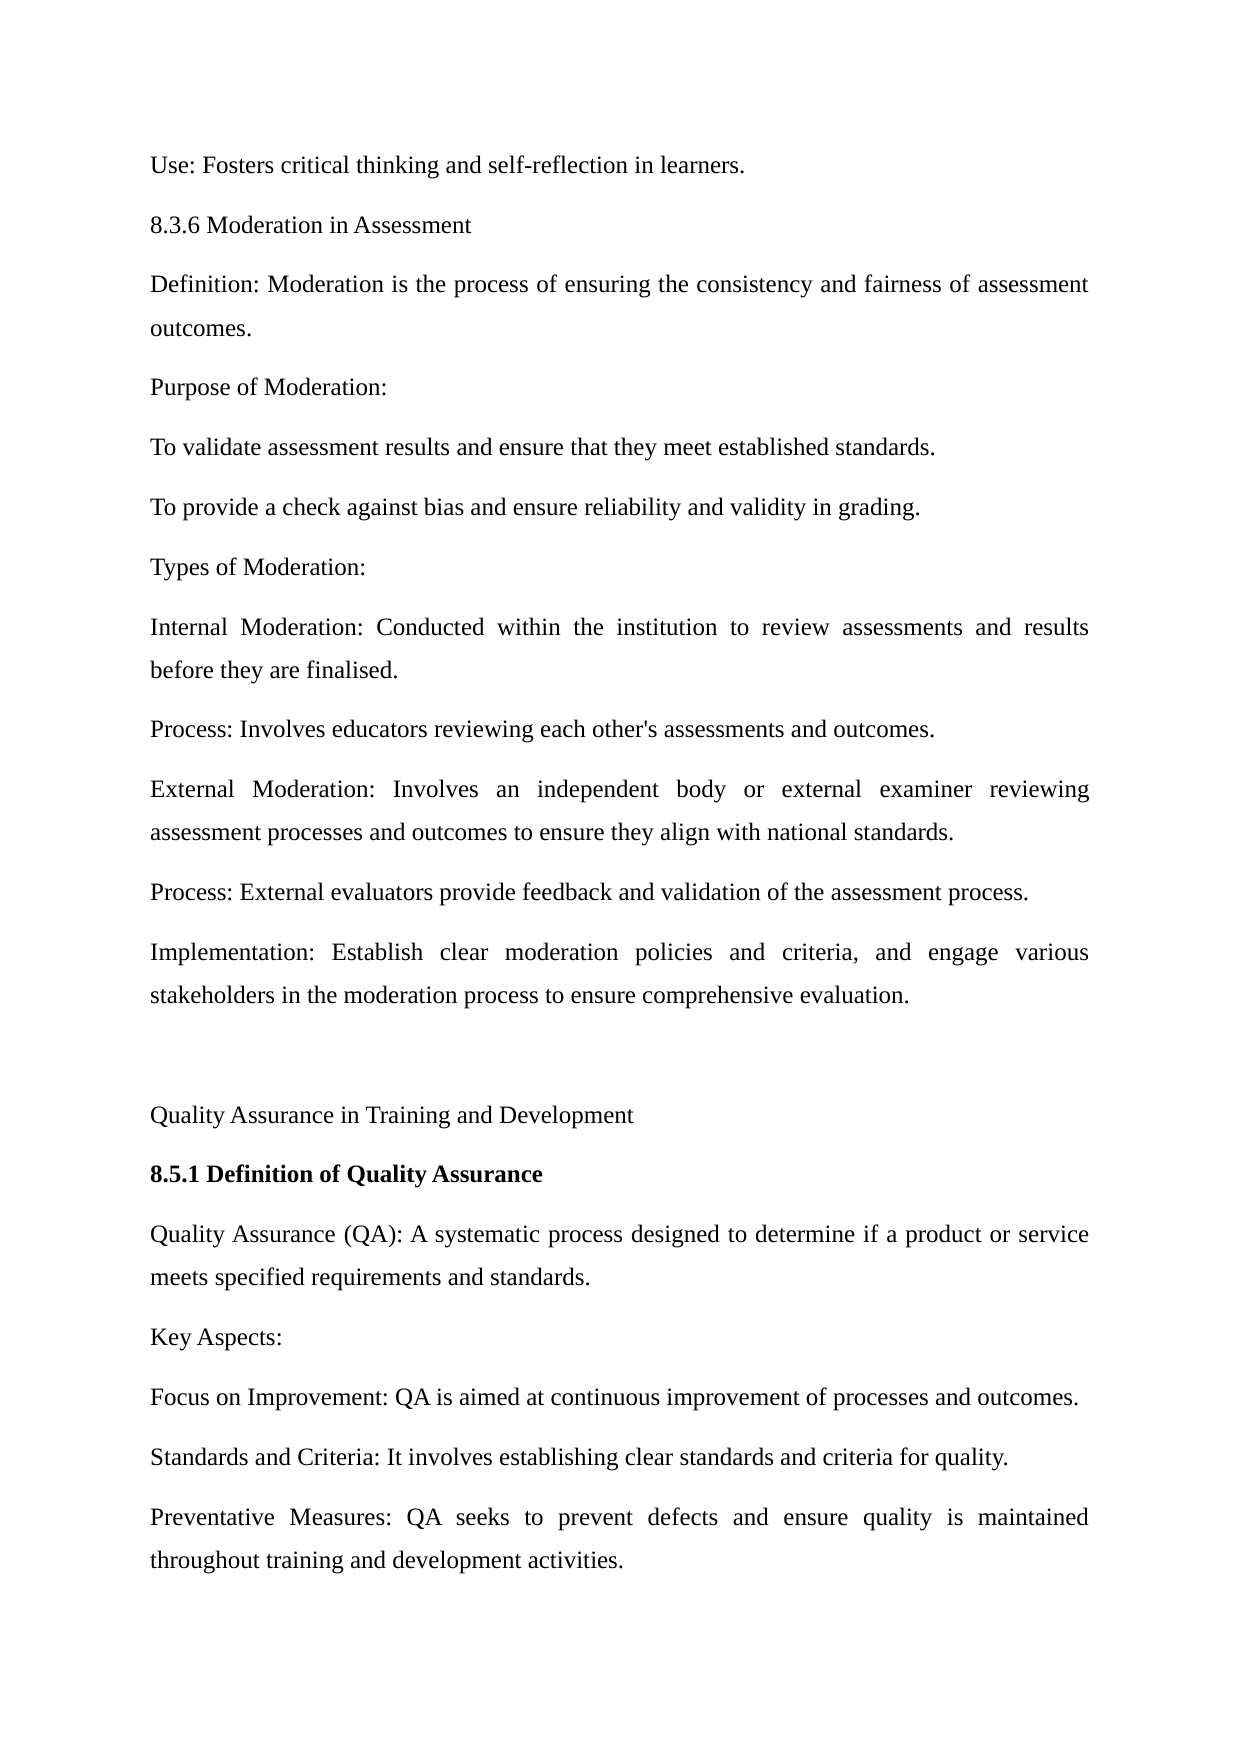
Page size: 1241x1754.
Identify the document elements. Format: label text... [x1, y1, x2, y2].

text To provide a check against bias and ensure reliability and validity in grading. [150, 492, 1090, 521]
text Process: External evaluators provide feedback and validation of the assessment process. [150, 877, 1090, 906]
text To validate assessment results and ensure that they meet established standards. [150, 432, 1090, 461]
text Quality Assurance in Training and Development [150, 1100, 1090, 1128]
text Quality Assurance (QA): A systematic process designed to determine if a product or service meets specified requirements and standards. [150, 1219, 1090, 1291]
text Focus on Improvement: QA is aimed at continuous improvement of processes and outcomes. [150, 1382, 1090, 1411]
text Preventative Measures: QA seeks to prevent defects and ensure quality is maintained throughout training and development activities. [150, 1502, 1090, 1573]
text Standards and Criteria: It involves establishing clear standards and criteria for quality. [150, 1442, 1090, 1471]
text Types of Moderation: [150, 552, 1090, 581]
text 8.5.1 Definition of Quality Assurance [150, 1159, 1090, 1188]
text Purpose of Moderation: [150, 372, 1090, 401]
text Internal Moderation: Conducted within the institution to review assessments and results before they are finalised. [150, 612, 1090, 683]
text Use: Fosters critical thinking and self-reflection in learners. [150, 150, 1090, 179]
text Key Aspects: [150, 1322, 1090, 1351]
text External Moderation: Involves an independent body or external examiner reviewing assessment processes and outcomes to ensure they align with national standards. [150, 774, 1090, 846]
text 8.3.6 Moderation in Assessment [150, 210, 1090, 238]
text Process: Involves educators reviewing each other's assessments and outcomes. [150, 714, 1090, 743]
text Definition: Moderation is the process of ensuring the consistency and fairness of assessment outcomes. [150, 269, 1090, 341]
text Implementation: Establish clear moderation policies and criteria, and engage various stakeholders in the moderation process to ensure comprehensive evaluation. [150, 937, 1090, 1009]
